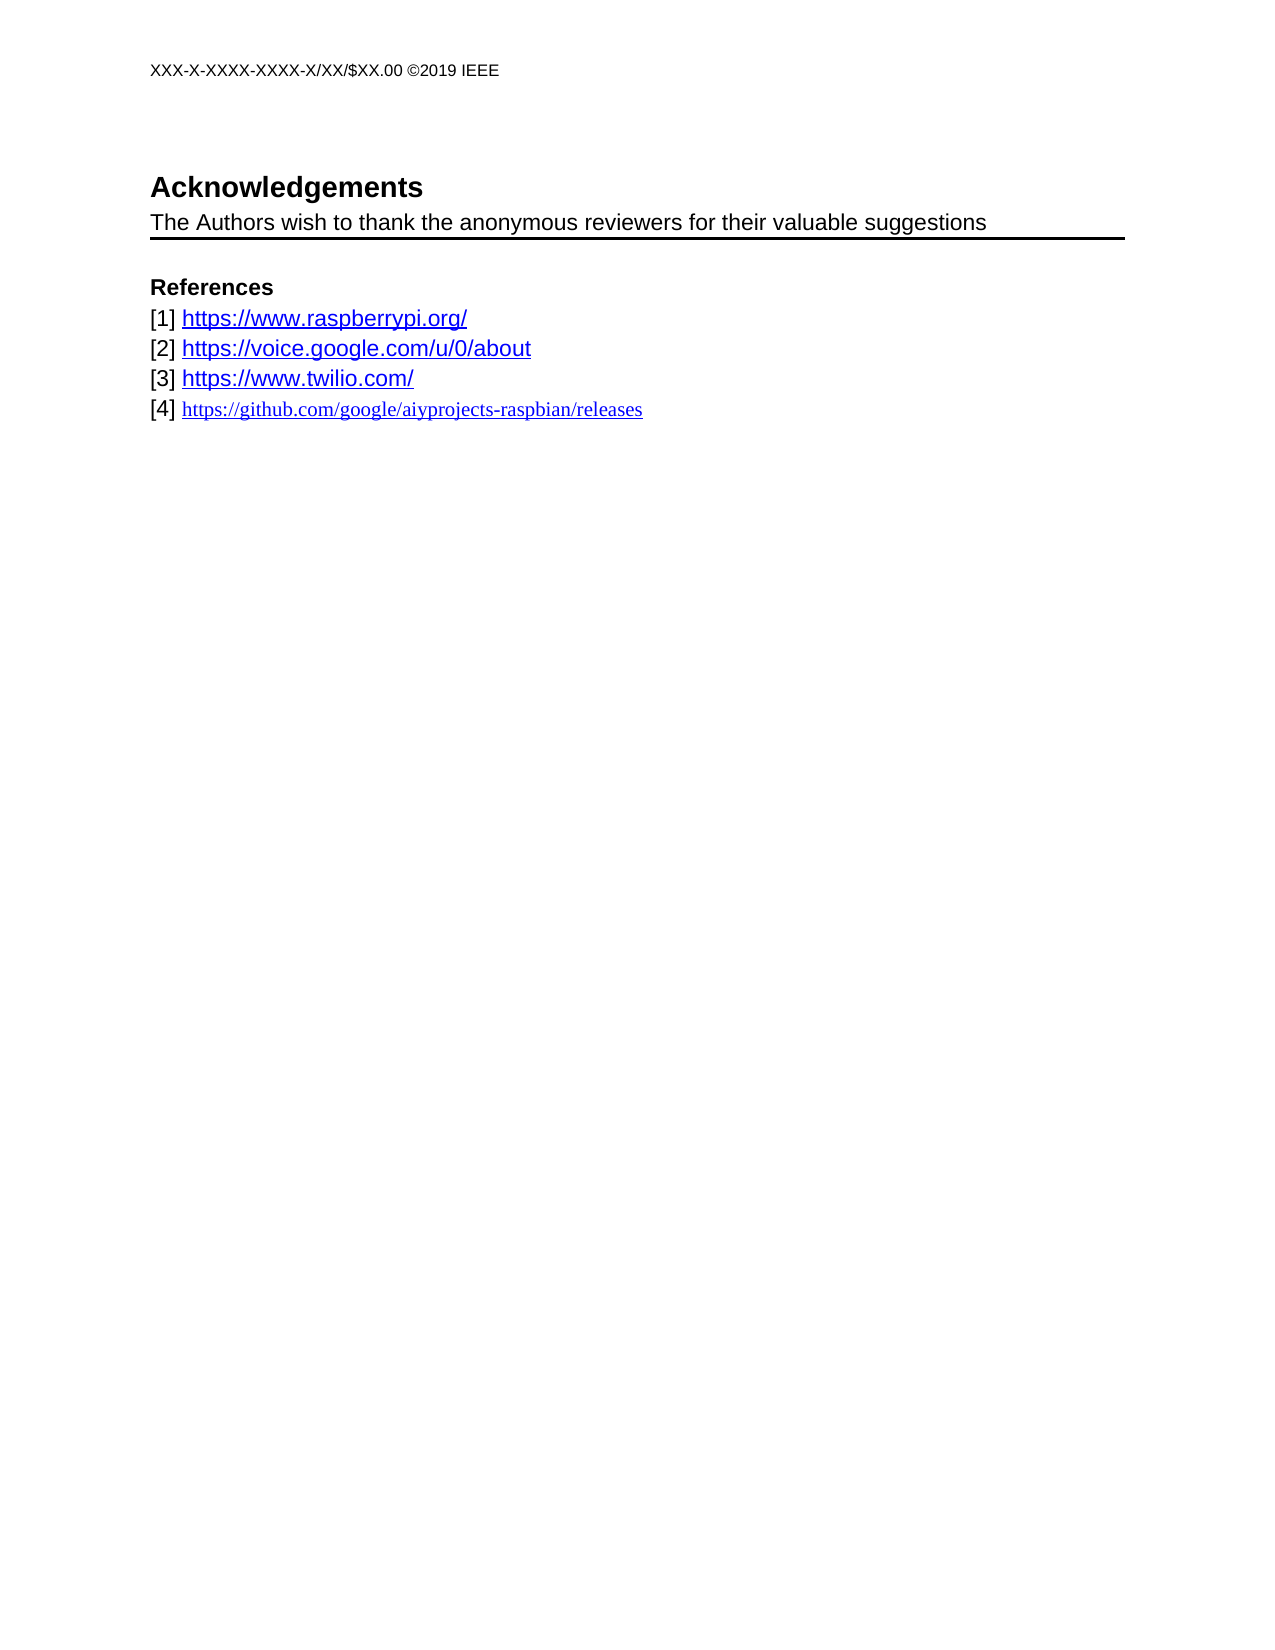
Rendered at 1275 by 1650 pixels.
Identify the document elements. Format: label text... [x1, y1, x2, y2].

text [2] https://voice.google.com/u/0/about [150, 335, 1125, 361]
text [1] https://www.raspberrypi.org/ [150, 304, 1125, 331]
text [4] https://github.com/google/aiyprojects-raspbian/releases [150, 395, 1125, 422]
text References [150, 274, 1125, 301]
subtitle Acknowledgements [150, 170, 1125, 204]
text The Authors wish to thank the anonymous reviewers for their valuable suggestions [150, 209, 1125, 237]
text [3] https://www.twilio.com/ [150, 365, 1125, 391]
